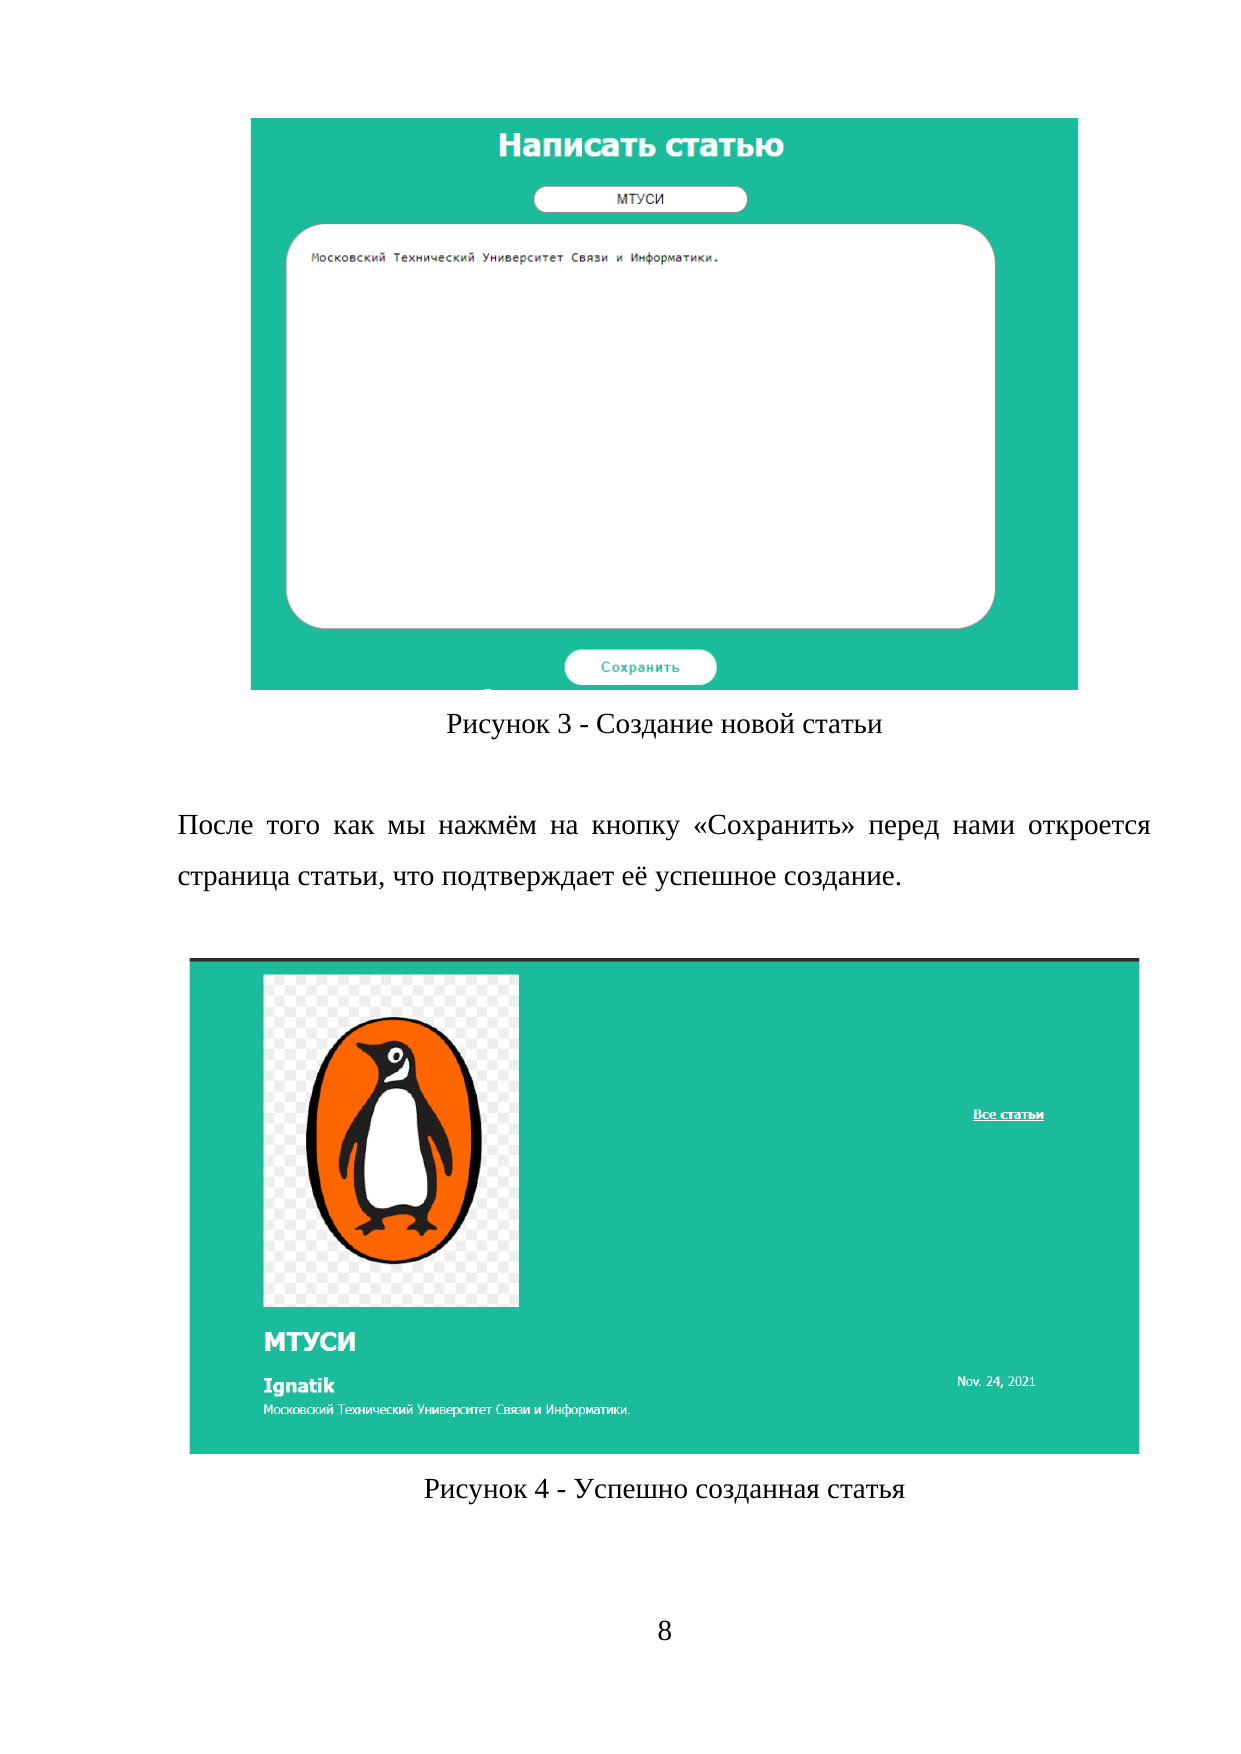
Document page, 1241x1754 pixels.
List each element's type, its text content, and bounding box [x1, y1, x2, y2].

text Рисунок 4 - Успешно созданная статья [177, 1471, 1152, 1504]
text После того как мы нажмём на кнопку «Сохранить» перед нами откроется страница статьи, что подтверждает её успешное создание. [177, 807, 1152, 891]
picture [250, 118, 1079, 690]
picture [189, 958, 1140, 1454]
text Рисунок 3 - Создание новой статьи [177, 707, 1152, 740]
